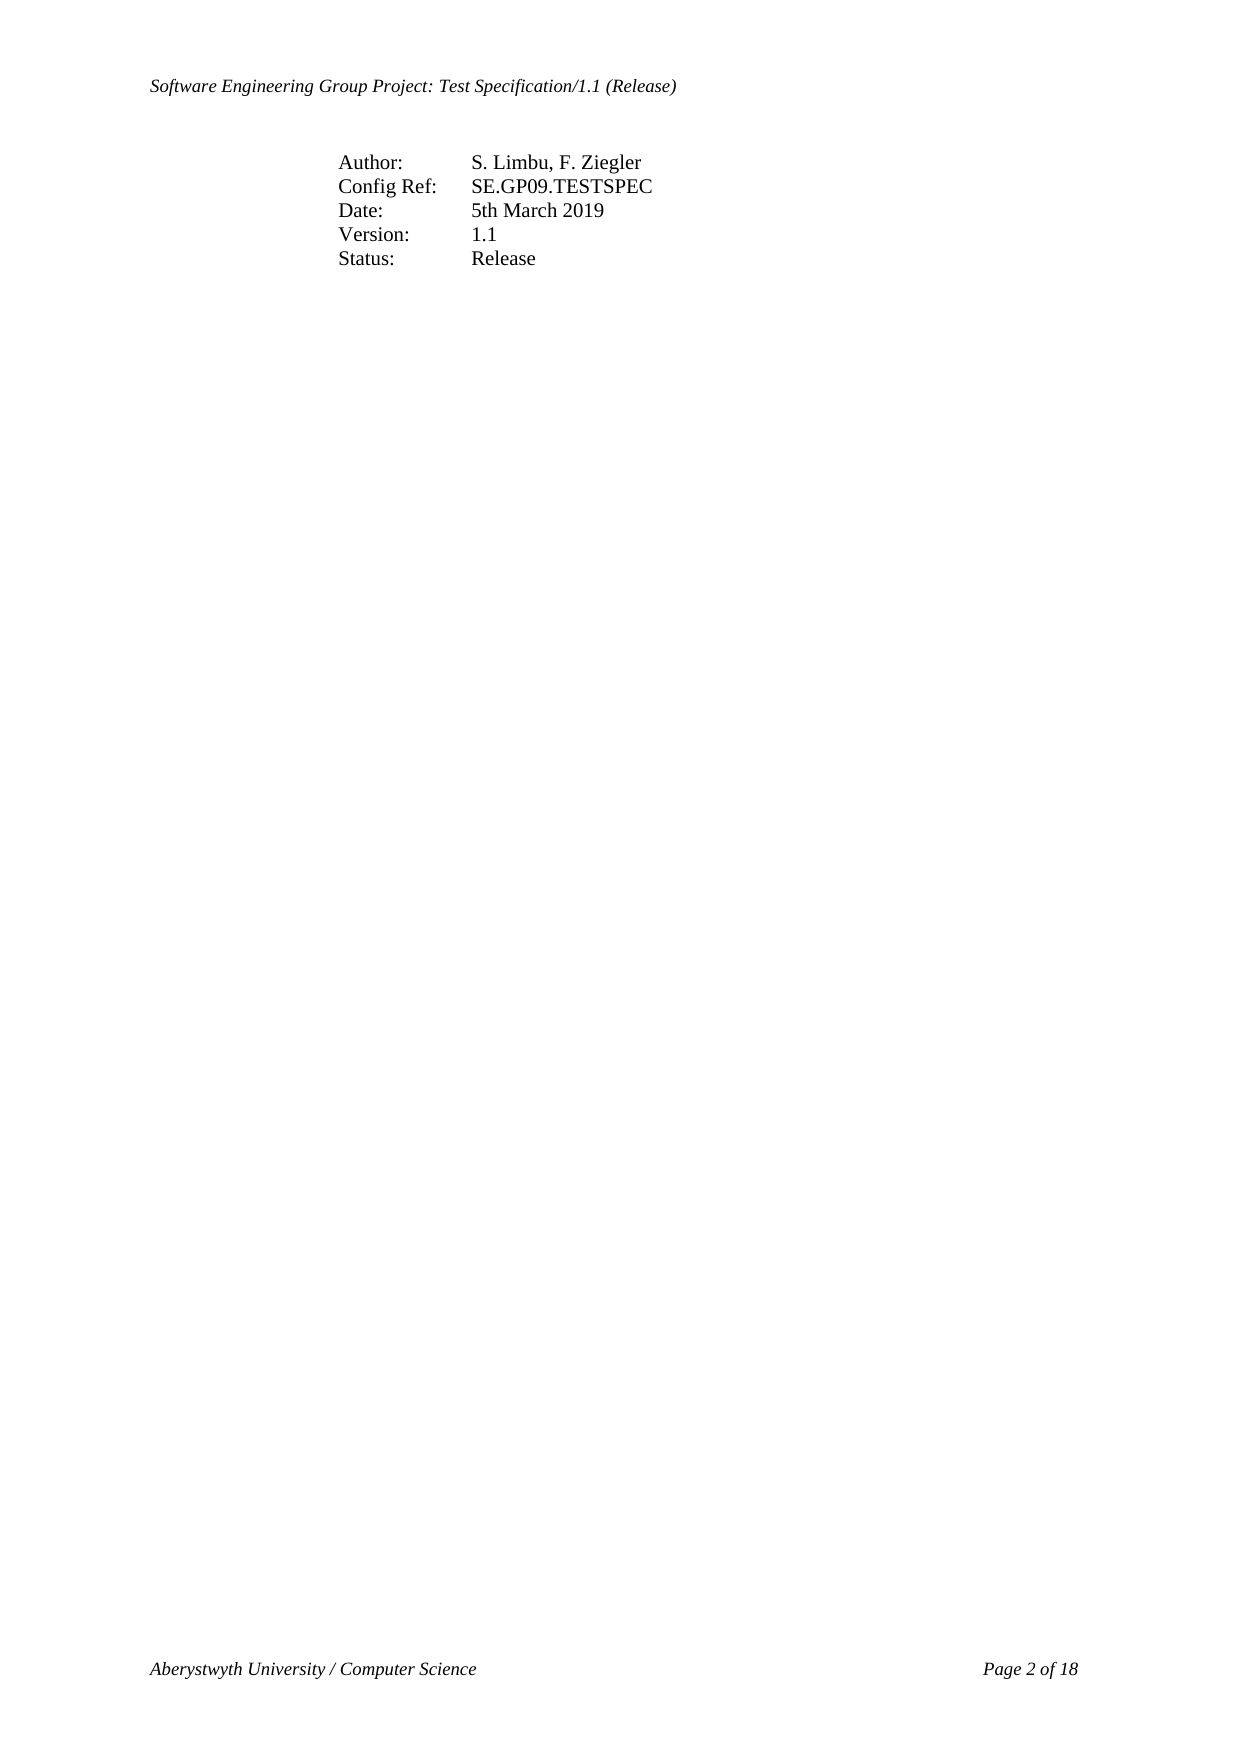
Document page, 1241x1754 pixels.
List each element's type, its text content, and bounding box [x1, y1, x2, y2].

table_cell [460, 246, 913, 270]
table_cell Status: [327, 246, 460, 270]
table_cell Date: [327, 198, 460, 222]
table_cell [460, 222, 913, 246]
table_cell [460, 174, 913, 198]
table_cell Version: [327, 222, 460, 246]
table_cell 5th March 2019 [460, 198, 913, 222]
table_cell Config Ref: [327, 174, 460, 198]
table_header Author: [327, 150, 460, 174]
table_header [460, 150, 913, 174]
